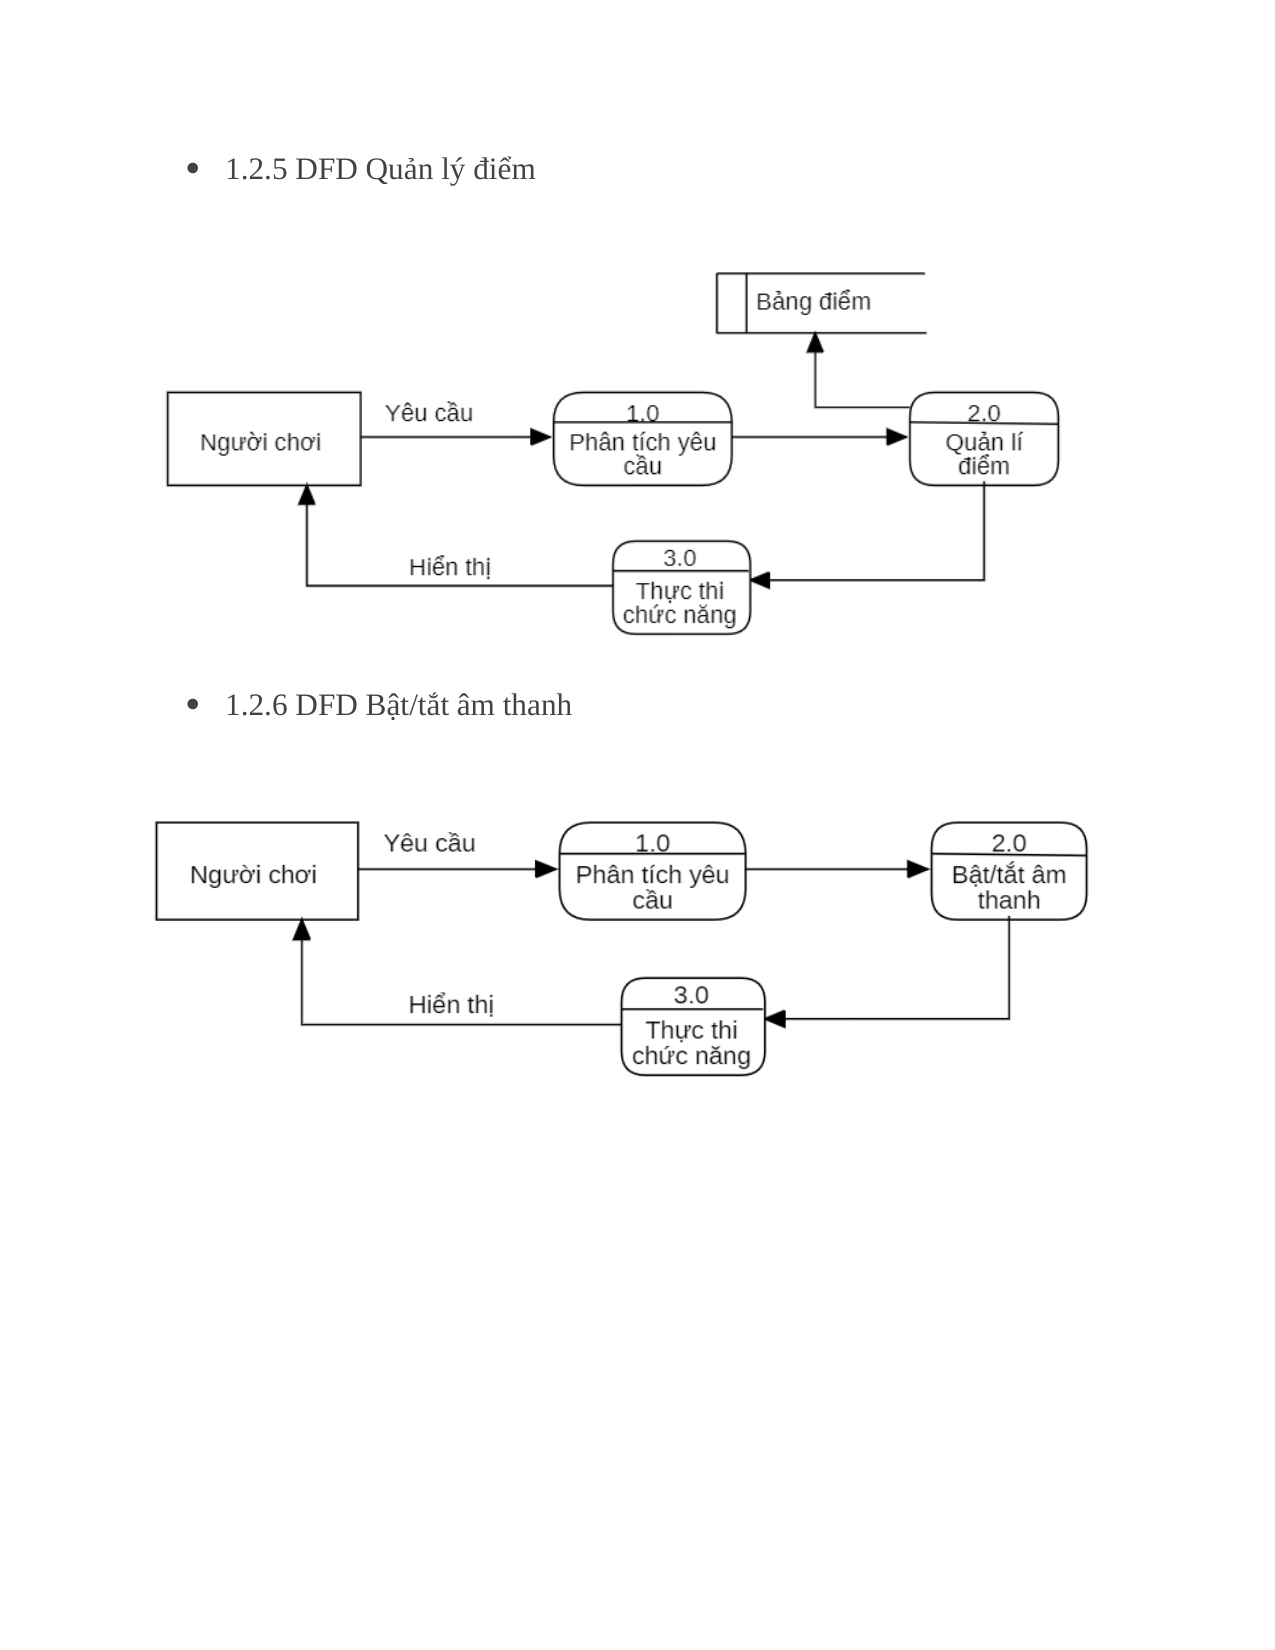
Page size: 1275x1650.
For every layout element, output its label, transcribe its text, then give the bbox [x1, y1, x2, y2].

subtitle 1.2.6 DFD Bật/tắt âm thanh [187, 686, 1125, 722]
subtitle 1.2.5 DFD Quản lý điểm [187, 150, 1125, 186]
picture [150, 246, 1091, 651]
picture [150, 735, 1091, 1097]
